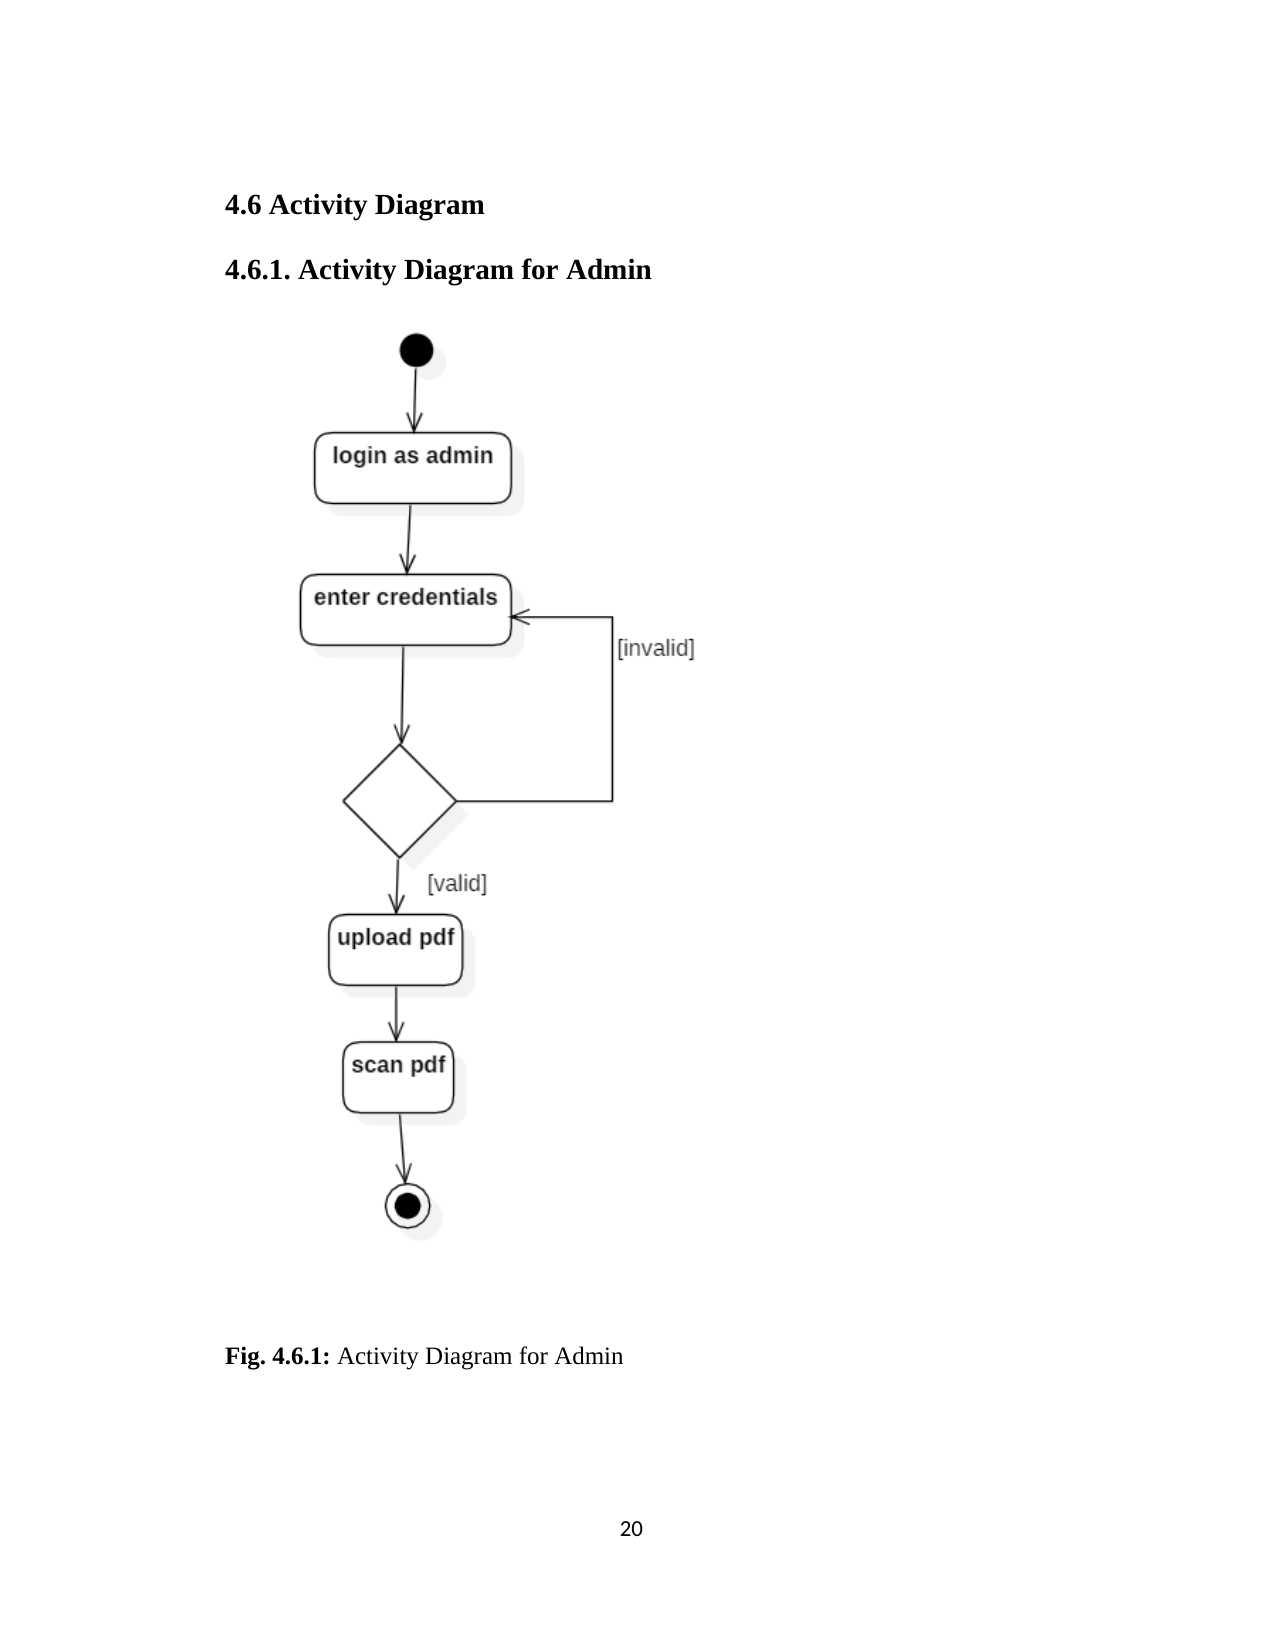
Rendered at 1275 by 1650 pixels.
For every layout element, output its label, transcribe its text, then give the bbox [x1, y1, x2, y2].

subtitle 4.6.1. Activity Diagram for Admin [225, 252, 1087, 286]
text Fig. 4.6.1: Activity Diagram for Admin [225, 1341, 1087, 1370]
subtitle 4.6 Activity Diagram [225, 187, 1087, 221]
picture [283, 316, 765, 1298]
